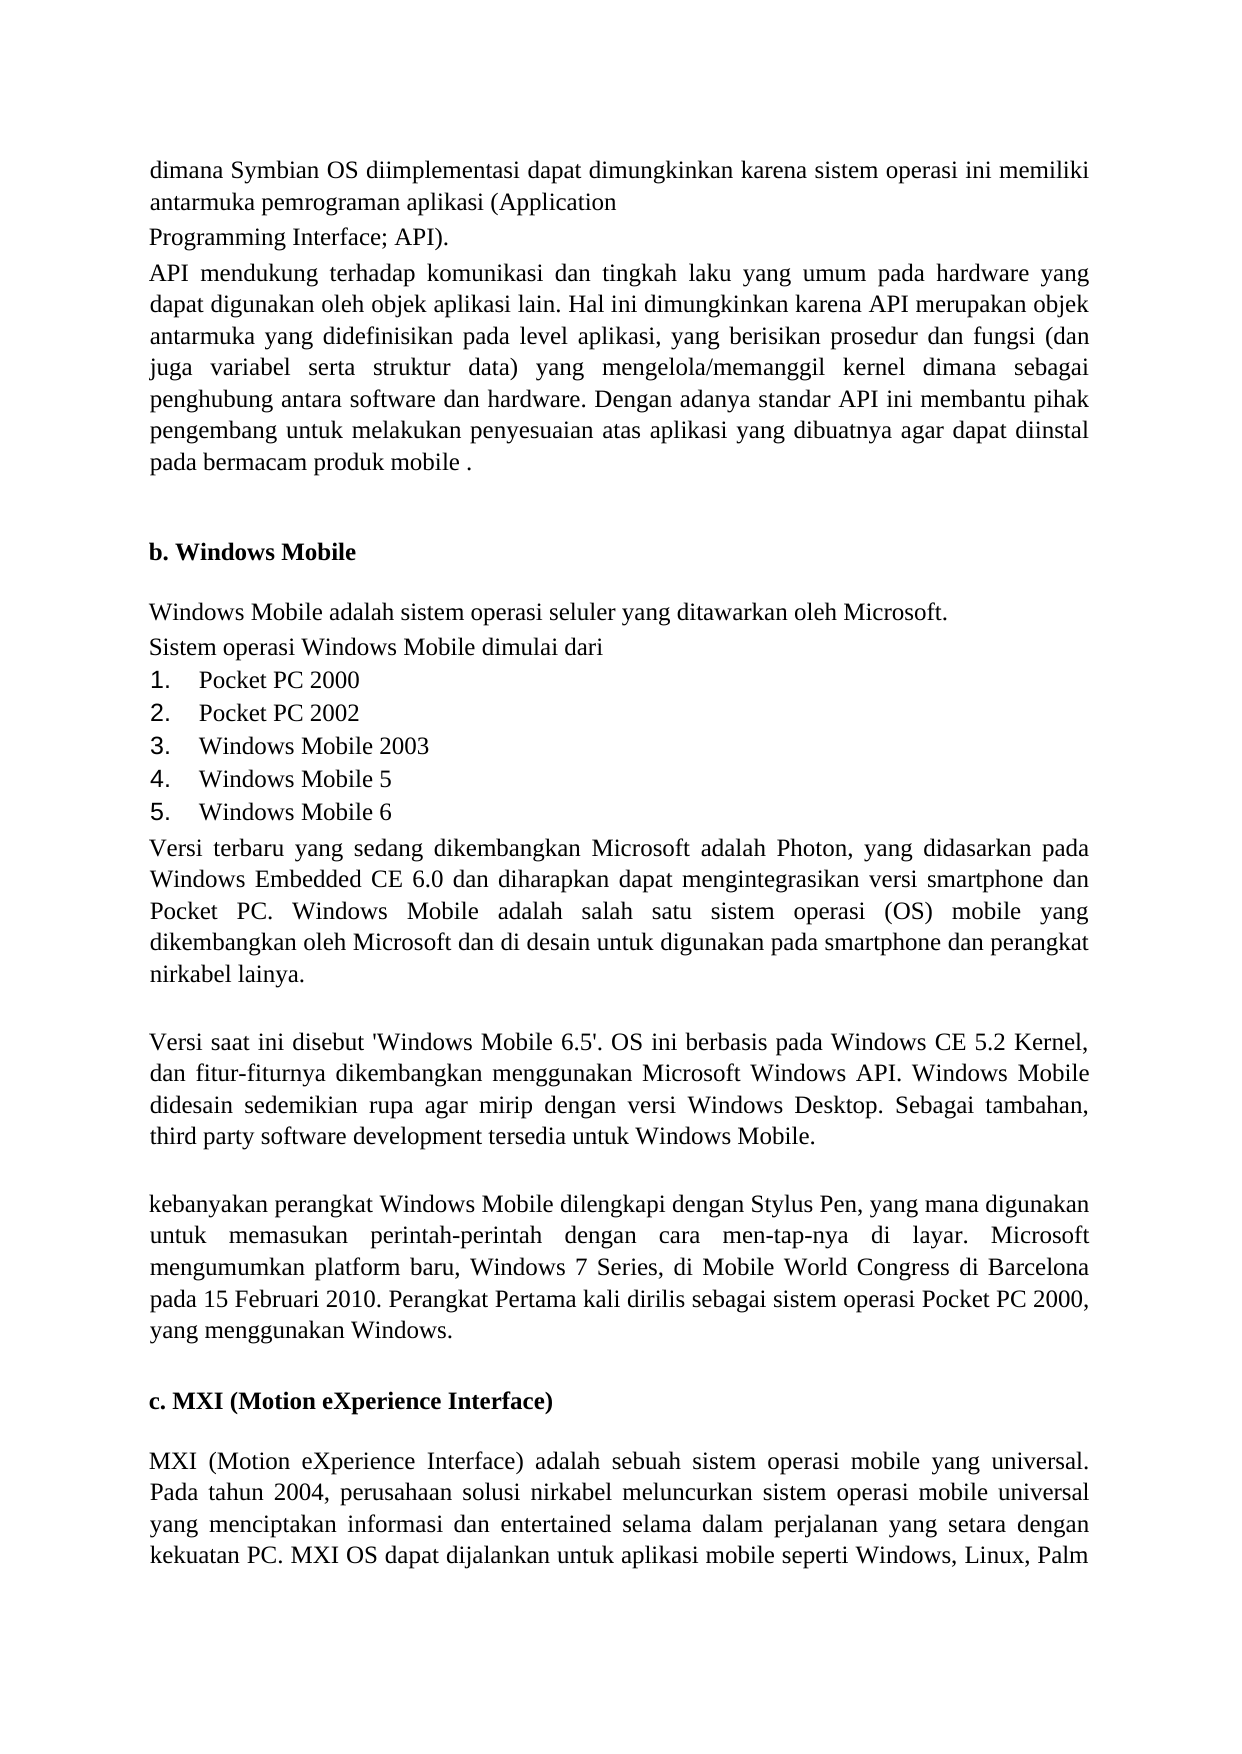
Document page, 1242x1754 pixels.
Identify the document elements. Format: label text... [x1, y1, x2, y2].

list Windows Mobile 2003 [150, 731, 1090, 760]
list Windows Mobile 6 [150, 797, 1090, 826]
list Pocket PC 2000 [150, 665, 1090, 694]
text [148, 155, 1090, 216]
list Windows Mobile 5 [150, 764, 1090, 793]
text Programming Interface; API). [148, 222, 1090, 251]
text Versi saat ini disebut 'Windows Mobile 6.5'. OS ini berbasis pada Windows CE 5.2 Kernel, dan fitur-fiturnya dikembangkan menggunakan Microsoft Windows API. Windows Mobile didesain sedemikian rupa agar mirip dengan versi Windows Desktop. Sebagai tambahan, third party software development tersedia untuk Windows Mobile. [148, 1027, 1090, 1150]
subtitle b. Windows Mobile [148, 537, 1090, 566]
text Windows Mobile adalah sistem operasi seluler yang ditawarkan oleh Microsoft. [148, 597, 1090, 625]
subtitle c. MXI (Motion eXperience Interface) [148, 1386, 1090, 1415]
text Sistem operasi Windows Mobile dimulai dari [148, 632, 1090, 661]
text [148, 1446, 1090, 1569]
text Versi terbaru yang sedang dikembangkan Microsoft adalah Photon, yang didasarkan pada Windows Embedded CE 6.0 dan diharapkan dapat mengintegrasikan versi smartphone dan Pocket PC. Windows Mobile adalah salah satu sistem operasi (OS) mobile yang dikembangkan oleh Microsoft dan di desain untuk digunakan pada smartphone dan perangkat nirkabel lainya. [148, 833, 1090, 988]
list Pocket PC 2002 [150, 698, 1090, 727]
text API mendukung terhadap komunikasi dan tingkah laku yang umum pada hardware yang dapat digunakan oleh objek aplikasi lain. Hal ini dimungkinkan karena API merupakan objek antarmuka yang didefinisikan pada level aplikasi, yang berisikan prosedur dan fungsi (dan juga variabel serta struktur data) yang mengelola/memanggil kernel dimana sebagai penghubung antara software dan hardware. Dengan adanya standar API ini membantu pihak pengembang untuk melakukan penyesuaian atas aplikasi yang dibuatnya agar dapat diinstal pada bermacam produk mobile . [148, 258, 1090, 476]
text kebanyakan perangkat Windows Mobile dilengkapi dengan Stylus Pen, yang mana digunakan untuk memasukan perintah-perintah dengan cara men-tap-nya di layar. Microsoft mengumumkan platform baru, Windows 7 Series, di Mobile World Congress di Barcelona pada 15 Februari 2010. Perangkat Pertama kali dirilis sebagai sistem operasi Pocket PC 2000, yang menggunakan Windows. [148, 1189, 1090, 1344]
